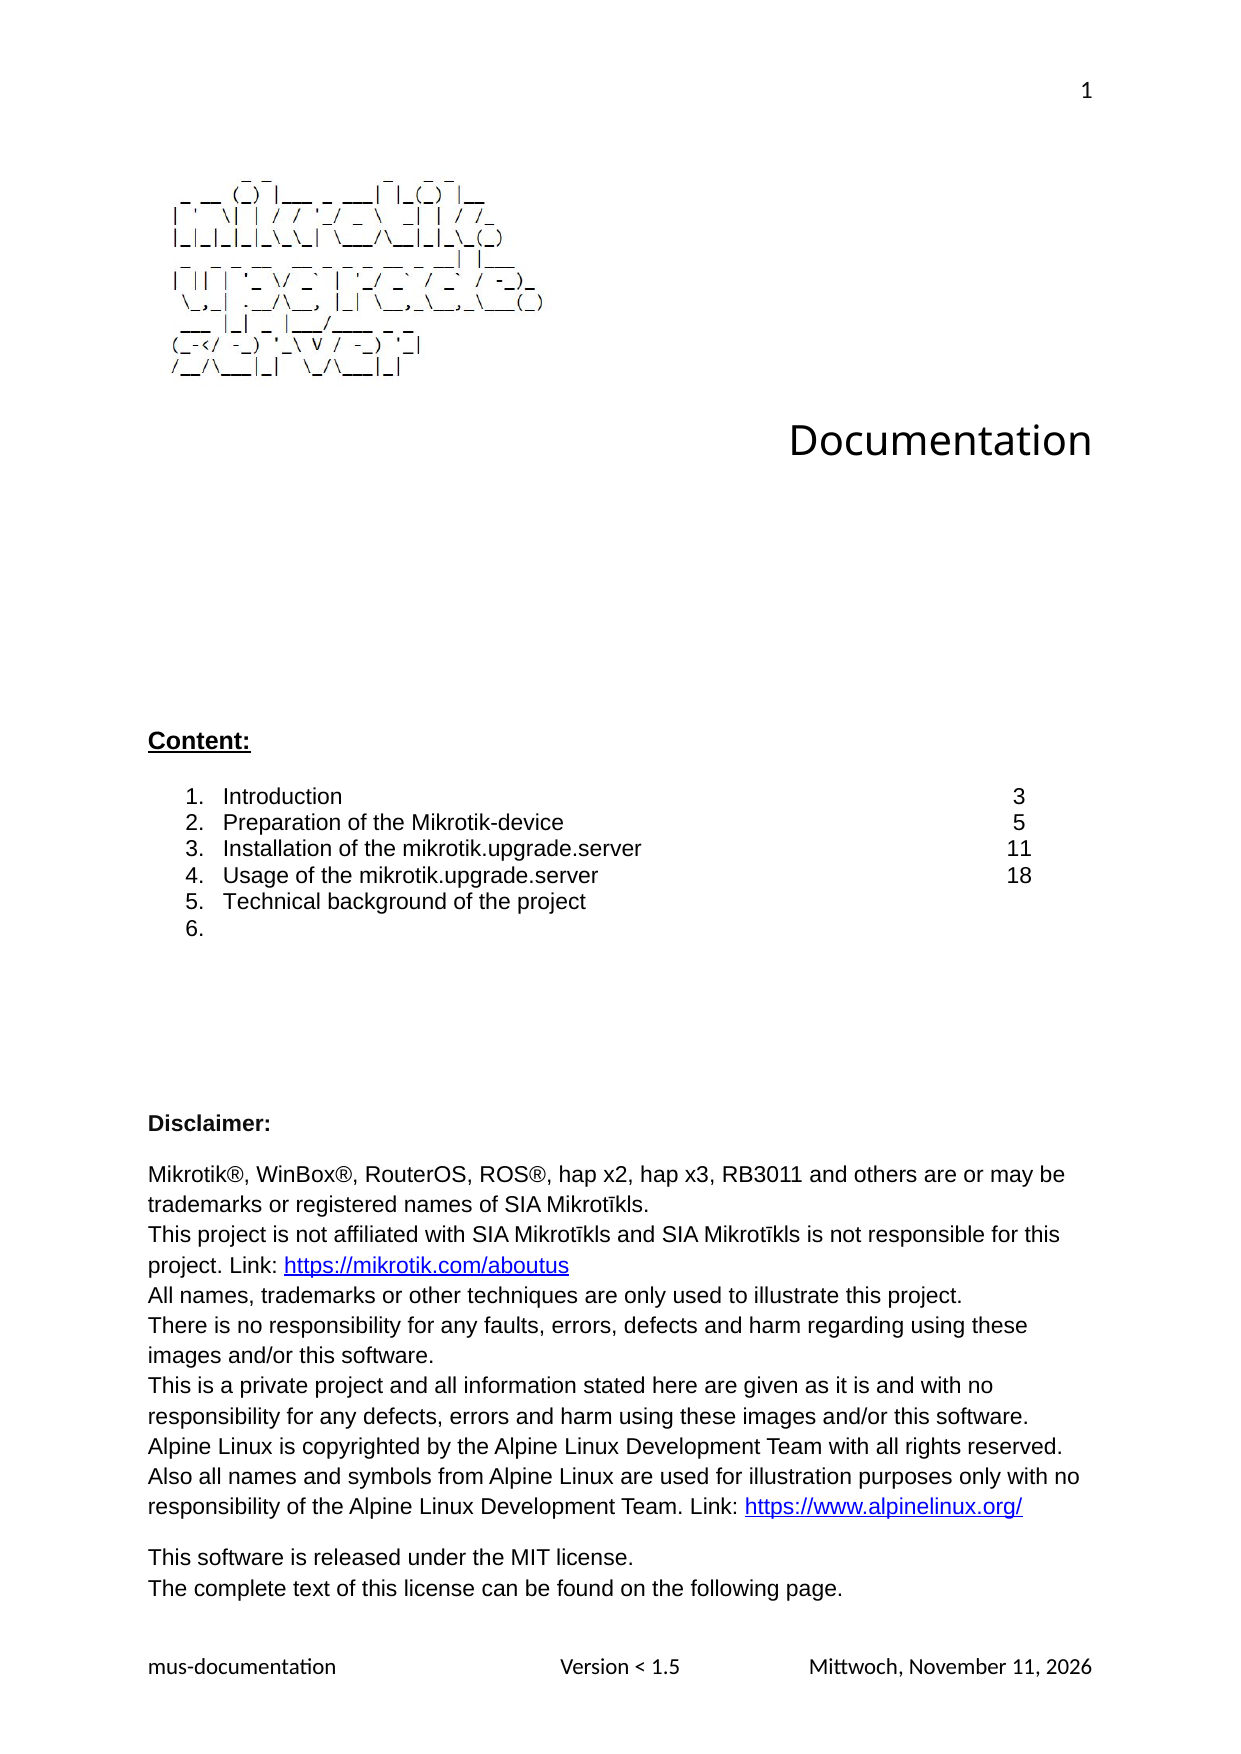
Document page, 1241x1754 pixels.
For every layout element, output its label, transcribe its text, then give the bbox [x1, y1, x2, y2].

picture [147, 171, 557, 388]
list Usage of the mikrotik.upgrade.server 18 [185, 862, 1093, 888]
text Content: [148, 726, 1093, 755]
list Introduction 3 [185, 783, 1093, 809]
text This software is released under the MIT license. The complete text of this license can be found on the following page. [148, 1544, 1093, 1601]
list Technical background of the project [185, 888, 1093, 914]
text Mikrotik®, WinBox®, RouterOS, ROS®, hap x2, hap x3, RB3011 and others are or may be trademarks or registered names of SIA Mikrotīkls. This project is not affiliated with SIA Mikrotīkls and SIA Mikrotīkls is not responsible for this project. Link: https://mikrotik.com/aboutus All names, trademarks or other techniques are only used to illustrate this project. There is no responsibility for any faults, errors, defects and harm regarding using these images and/or this software. This is a private project and all information stated here are given as it is and with no responsibility for any defects, errors and harm using these images and/or this software. Alpine Linux is copyrighted by the Alpine Linux Development Team with all rights reserved. Also all names and symbols from Alpine Linux are used for illustration purposes only with no responsibility of the Alpine Linux Development Team. Link: https://www.alpinelinux.org/ [148, 1161, 1093, 1519]
text Disclaimer: [148, 1110, 1093, 1136]
list Preparation of the Mikrotik-device 5 [185, 809, 1093, 835]
text Documentation [148, 411, 1093, 467]
list Installation of the mikrotik.upgrade.server 11 [185, 835, 1093, 862]
